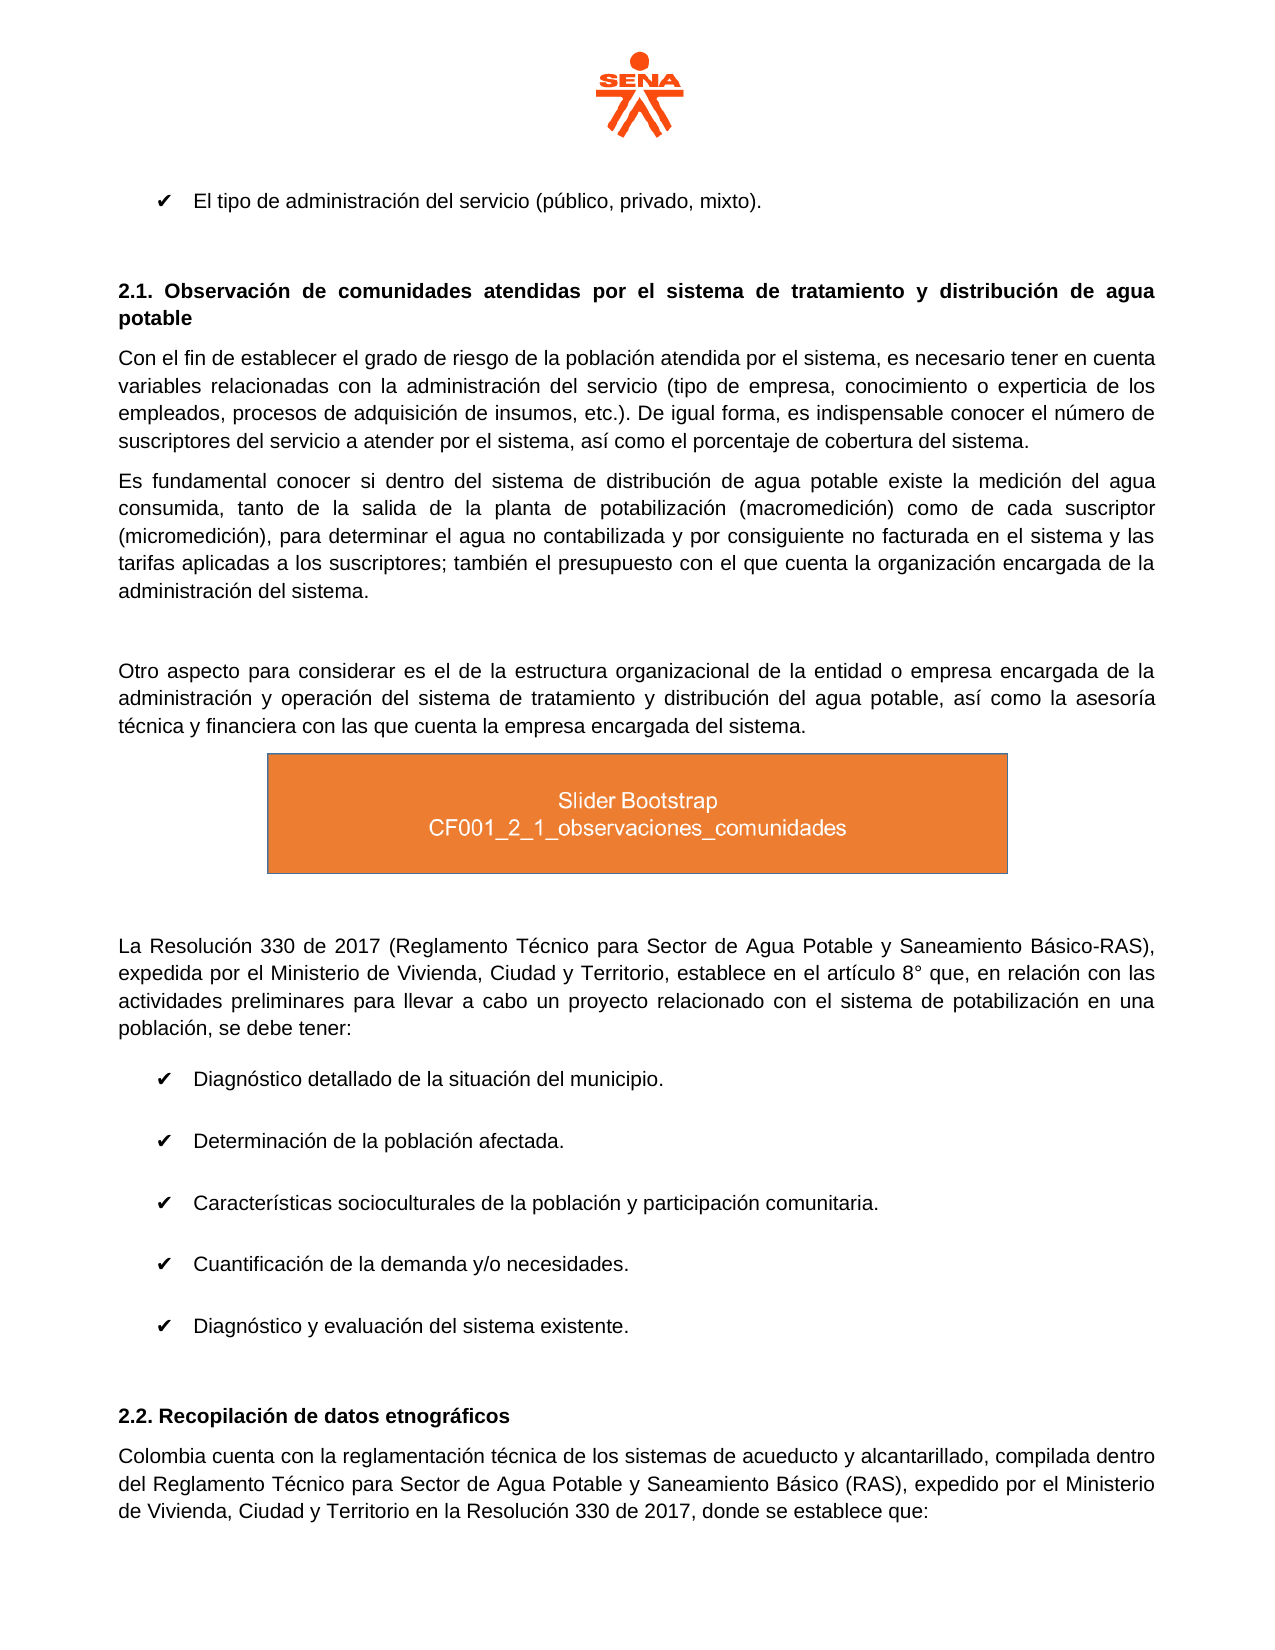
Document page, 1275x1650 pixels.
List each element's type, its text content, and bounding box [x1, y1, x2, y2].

list Diagnóstico y evaluación del sistema existente. [156, 1302, 1157, 1345]
list Cuantificación de la demanda y/o necesidades. [156, 1241, 1157, 1283]
text Colombia cuenta con la reglamentación técnica de los sistemas de acueducto y alcantarillado, compilada dentro del Reglamento Técnico para Sector de Agua Potable y Saneamiento Básico (RAS), expedido por el Ministerio de Vivienda, Ciudad y Territorio en la Resolución 330 de 2017, donde se establece que: [118, 1444, 1157, 1523]
list El tipo de administración del servicio (público, privado, mixto). [156, 177, 1157, 220]
text Es fundamental conocer si dentro del sistema de distribución de agua potable existe la medición del agua consumida, tanto de la salida de la planta de potabilización (macromedición) como de cada suscriptor (micromedición), para determinar el agua no contabilizada y por consiguiente no facturada en el sistema y las tarifas aplicadas a los suscriptores; también el presupuesto con el que cuenta la organización encargada de la administración del sistema. [118, 469, 1157, 603]
text Con el fin de establecer el grado de riesgo de la población atendida por el sistema, es necesario tener en cuenta variables relacionadas con la administración del servicio (tipo de empresa, conocimiento o experticia de los empleados, procesos de adquisición de insumos, etc.). De igual forma, es indispensable conocer el número de suscriptores del servicio a atender por el sistema, así como el porcentaje de cobertura del sistema. [118, 346, 1157, 453]
list Determinación de la población afectada. [156, 1118, 1157, 1160]
picture [585, 48, 690, 142]
text Otro aspecto para considerar es el de la estructura organizacional de la entidad o empresa encargada de la administración y operación del sistema de tratamiento y distribución del agua potable, así como la asesoría técnica y financiera con las que cuenta la empresa encargada del sistema. [118, 659, 1157, 738]
list Características socioculturales de la población y participación comunitaria. [156, 1179, 1157, 1222]
list Diagnóstico detallado de la situación del municipio. [156, 1056, 1157, 1099]
text La Resolución 330 de 2017 (Reglamento Técnico para Sector de Agua Potable y Saneamiento Básico-RAS), expedida por el Ministerio de Vivienda, Ciudad y Territorio, establece en el artículo 8° que, en relación con las actividades preliminares para llevar a cabo un proyecto relacionado con el sistema de potabilización en una población, se debe tener: [118, 933, 1157, 1040]
picture [267, 753, 1008, 874]
text 2.1. Observación de comunidades atendidas por el sistema de tratamiento y distribución de agua potable [118, 279, 1157, 330]
text 2.2. Recopilación de datos etnográficos [118, 1404, 1157, 1428]
